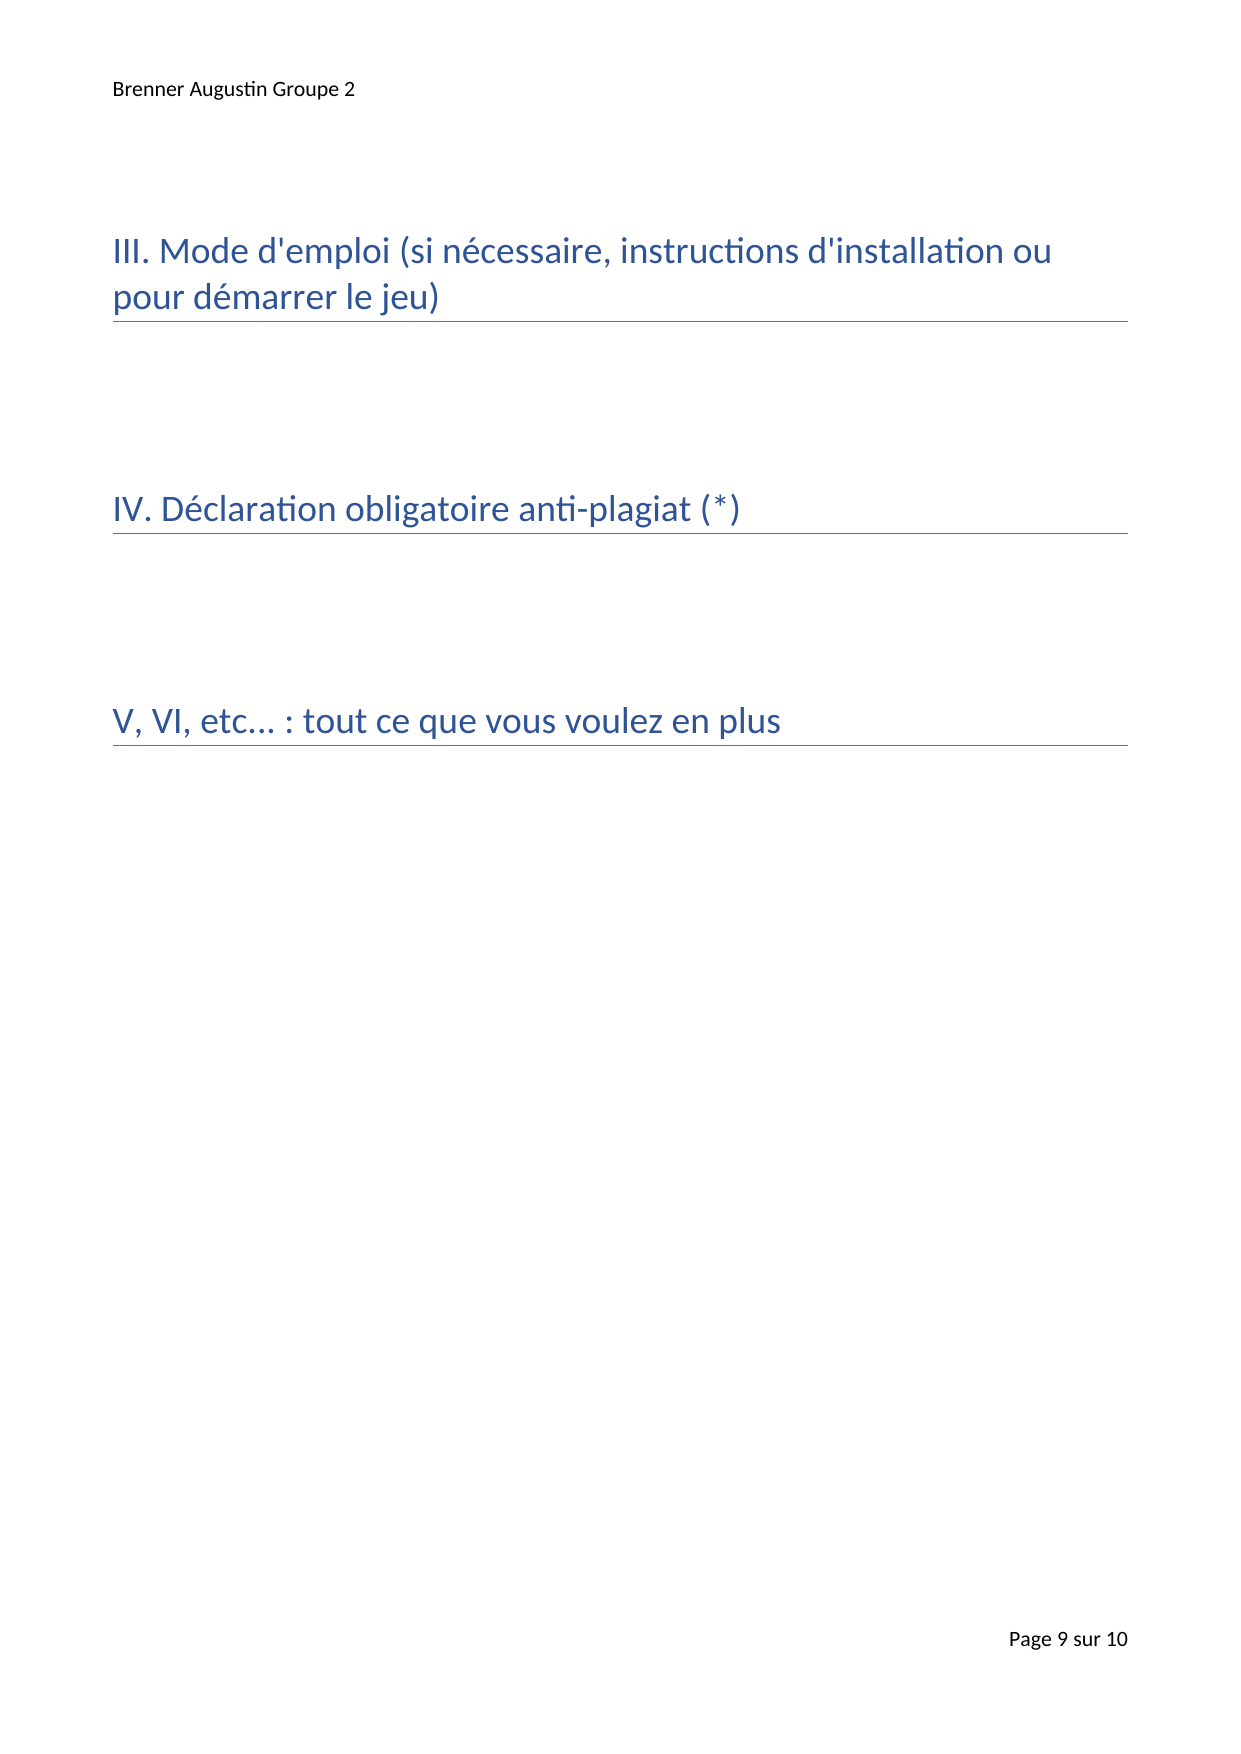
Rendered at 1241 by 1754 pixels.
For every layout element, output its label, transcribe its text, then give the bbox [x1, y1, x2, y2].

subtitle V, VI, etc... : tout ce que vous voulez en plus [112, 651, 1128, 746]
subtitle IV. Déclaration obligatoire anti-plagiat (*) [112, 439, 1128, 534]
subtitle III. Mode d'emploi (si nécessaire, instructions d'installation ou pour démarrer le jeu) [112, 227, 1128, 322]
